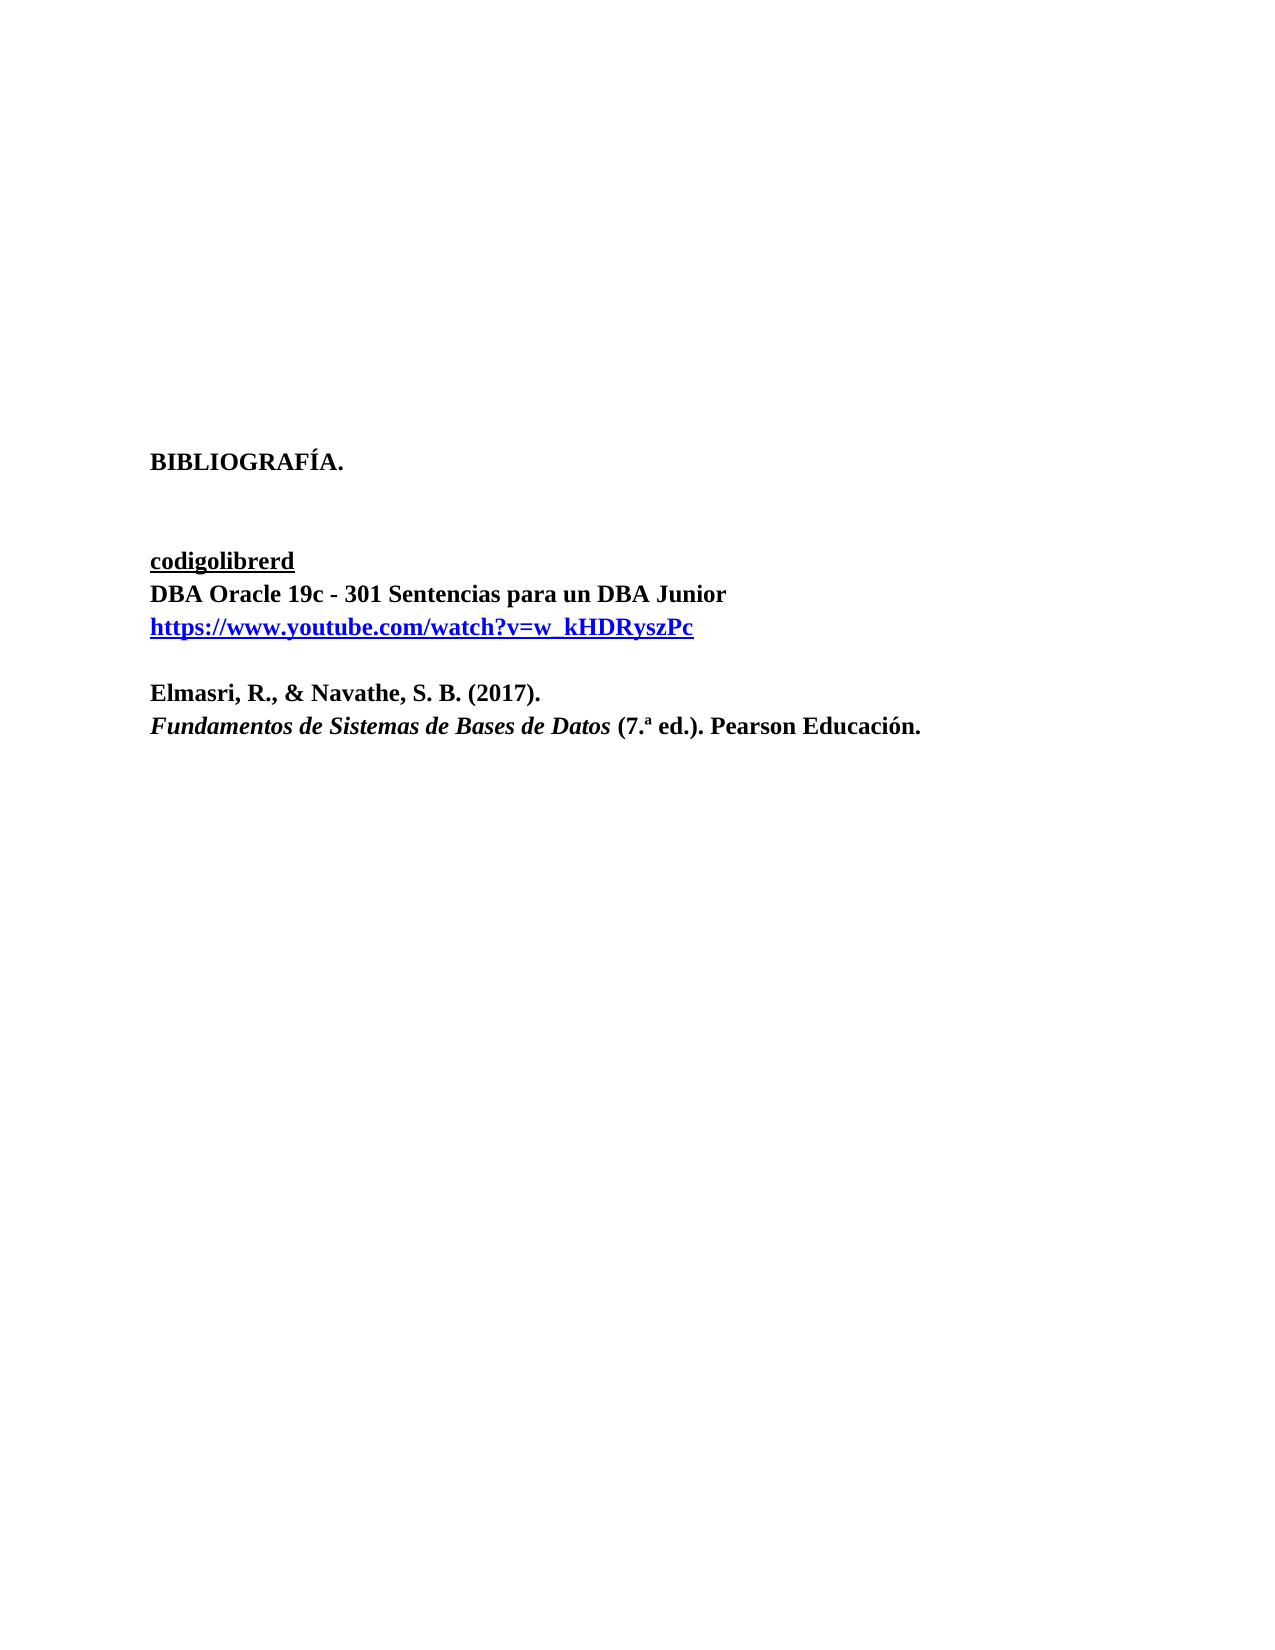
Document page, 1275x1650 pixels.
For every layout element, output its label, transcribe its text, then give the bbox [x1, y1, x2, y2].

text BIBLIOGRAFÍA. [150, 447, 1125, 476]
text https://www.youtube.com/watch?v=w_kHDRyszPc [150, 612, 1125, 641]
text DBA Oracle 19c - 301 Sentencias para un DBA Junior [150, 579, 1125, 608]
text Elmasri, R., & Navathe, S. B. (2017). Fundamentos de Sistemas de Bases de Datos (7.ª ed.). Pearson Educación. [150, 678, 1125, 740]
text codigolibrerd [150, 546, 1125, 575]
